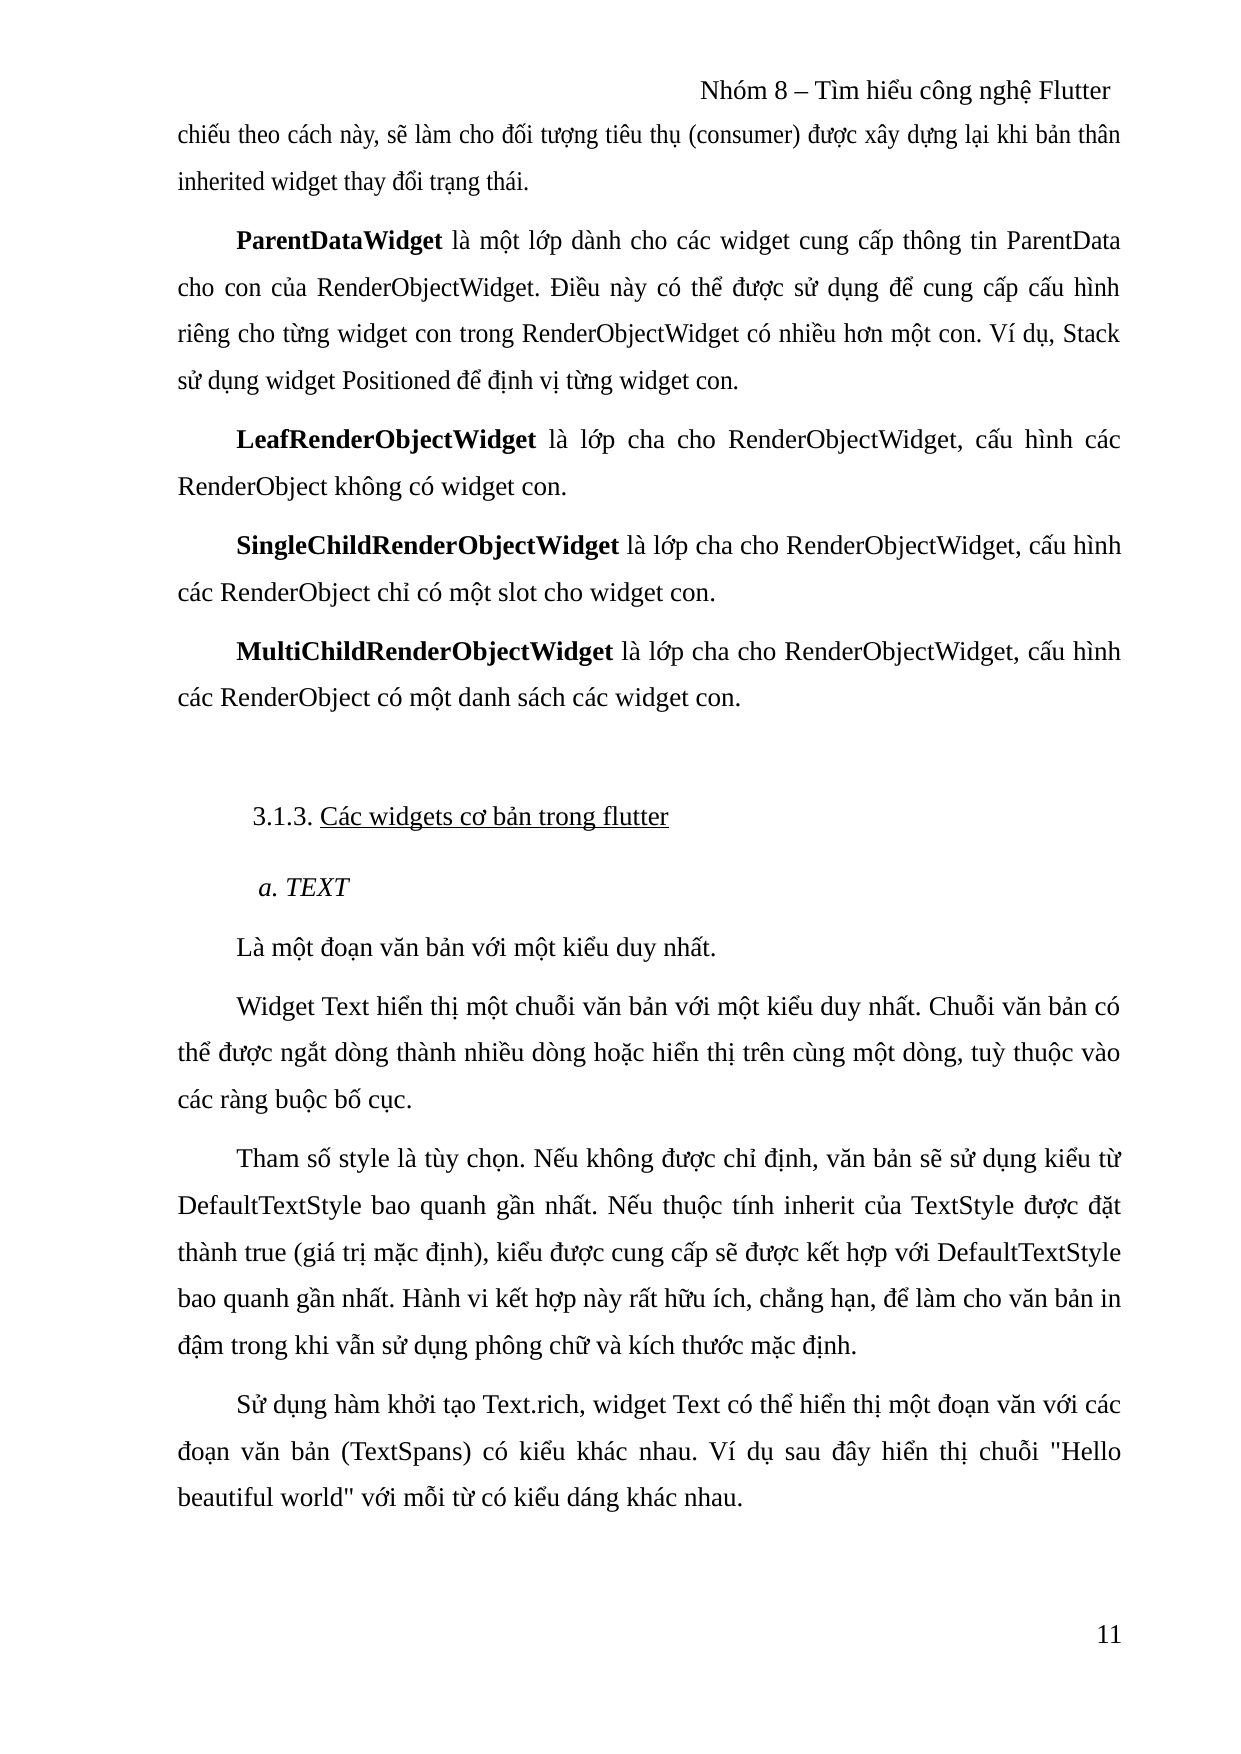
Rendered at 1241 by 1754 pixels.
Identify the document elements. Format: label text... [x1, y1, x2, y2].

text Là một đoạn văn bản với một kiểu duy nhất. [177, 931, 1122, 962]
text Tham số style là tùy chọn. Nếu không được chỉ định, văn bản sẽ sử dụng kiểu từ DefaultTextStyle bao quanh gần nhất. Nếu thuộc tính inherit của TextStyle được đặt thành true (giá trị mặc định), kiểu được cung cấp sẽ được kết hợp với DefaultTextStyle bao quanh gần nhất. Hành vi kết hợp này rất hữu ích, chẳng hạn, để làm cho văn bản in đậm trong khi vẫn sử dụng phông chữ và kích thước mặc định. [177, 1142, 1122, 1360]
text ParentDataWidget là một lớp dành cho các widget cung cấp thông tin ParentData cho con của RenderObjectWidget. Điều này có thể được sử dụng để cung cấp cấu hình riêng cho từng widget con trong RenderObjectWidget có nhiều hơn một con. Ví dụ, Stack sử dụng widget Positioned để định vị từng widget con. [177, 224, 1122, 395]
text MultiChildRenderObjectWidget là lớp cha cho RenderObjectWidget, cấu hình các RenderObject có một danh sách các widget con. [177, 635, 1122, 713]
text Sử dụng hàm khởi tạo Text.rich, widget Text có thể hiển thị một đoạn văn với các đoạn văn bản (TextSpans) có kiểu khác nhau. Ví dụ sau đây hiển thị chuỗi "Hello beautiful world" với mỗi từ có kiểu dáng khác nhau. [177, 1388, 1122, 1513]
text Widget Text hiển thị một chuỗi văn bản với một kiểu duy nhất. Chuỗi văn bản có thể được ngắt dòng thành nhiều dòng hoặc hiển thị trên cùng một dòng, tuỳ thuộc vào các ràng buộc bố cục. [177, 990, 1122, 1114]
text LeafRenderObjectWidget là lớp cha cho RenderObjectWidget, cấu hình các RenderObject không có widget con. [177, 423, 1122, 501]
text Các widgets cơ bản trong flutter [252, 800, 1122, 831]
text SingleChildRenderObjectWidget là lớp cha cho RenderObjectWidget, cấu hình các RenderObject chỉ có một slot cho widget con. [177, 529, 1122, 607]
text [177, 118, 1122, 196]
text TEXT [258, 871, 1122, 903]
